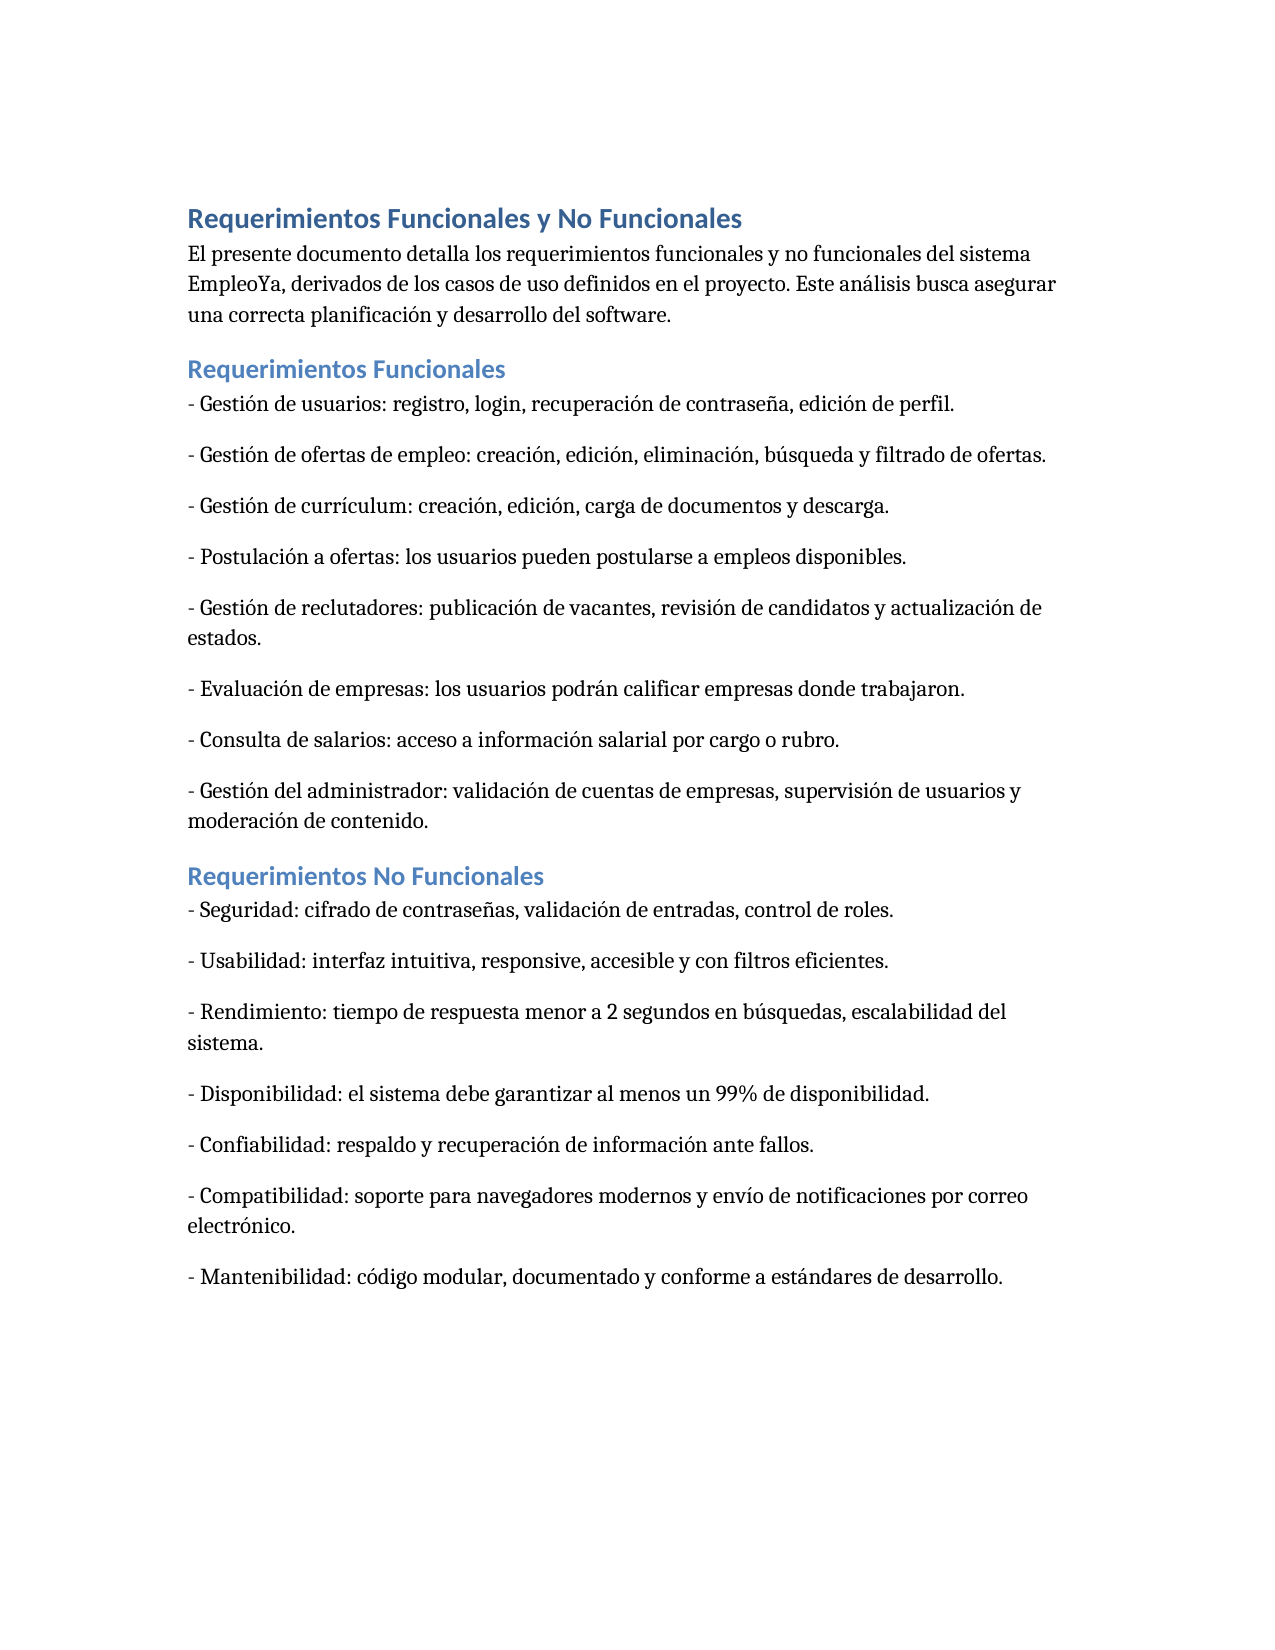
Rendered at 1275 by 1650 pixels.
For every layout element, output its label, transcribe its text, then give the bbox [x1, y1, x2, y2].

text - Rendimiento: tiempo de respuesta menor a 2 segundos en búsquedas, escalabilidad del sistema. [187, 999, 1087, 1056]
text - Gestión de currículum: creación, edición, carga de documentos y descarga. [187, 492, 1087, 519]
text - Usabilidad: interfaz intuitiva, responsive, accesible y con filtros eficientes. [187, 948, 1087, 974]
text - Evaluación de empresas: los usuarios podrán calificar empresas donde trabajaron. [187, 676, 1087, 702]
text - Mantenibilidad: código modular, documentado y conforme a estándares de desarrollo. [187, 1264, 1087, 1290]
subtitle Requerimientos Funcionales [187, 352, 1087, 385]
text - Gestión del administrador: validación de cuentas de empresas, supervisión de usuarios y moderación de contenido. [187, 778, 1087, 834]
text - Compatibilidad: soporte para navegadores modernos y envío de notificaciones por correo electrónico. [187, 1182, 1087, 1239]
text - Disponibilidad: el sistema debe garantizar al menos un 99% de disponibilidad. [187, 1080, 1087, 1107]
text - Gestión de reclutadores: publicación de vacantes, revisión de candidatos y actualización de estados. [187, 594, 1087, 651]
text - Gestión de ofertas de empleo: creación, edición, eliminación, búsqueda y filtrado de ofertas. [187, 441, 1087, 468]
text - Seguridad: cifrado de contraseñas, validación de entradas, control de roles. [187, 897, 1087, 923]
subtitle Requerimientos No Funcionales [187, 859, 1087, 892]
subtitle Requerimientos Funcionales y No Funcionales [187, 200, 1087, 236]
text - Confiabilidad: respaldo y recuperación de información ante fallos. [187, 1131, 1087, 1158]
text - Consulta de salarios: acceso a información salarial por cargo o rubro. [187, 727, 1087, 753]
text El presente documento detalla los requerimientos funcionales y no funcionales del sistema EmpleoYa, derivados de los casos de uso definidos en el proyecto. Este análisis busca asegurar una correcta planificación y desarrollo del software. [187, 241, 1087, 328]
text - Postulación a ofertas: los usuarios pueden postularse a empleos disponibles. [187, 543, 1087, 570]
text - Gestión de usuarios: registro, login, recuperación de contraseña, edición de perfil. [187, 390, 1087, 417]
